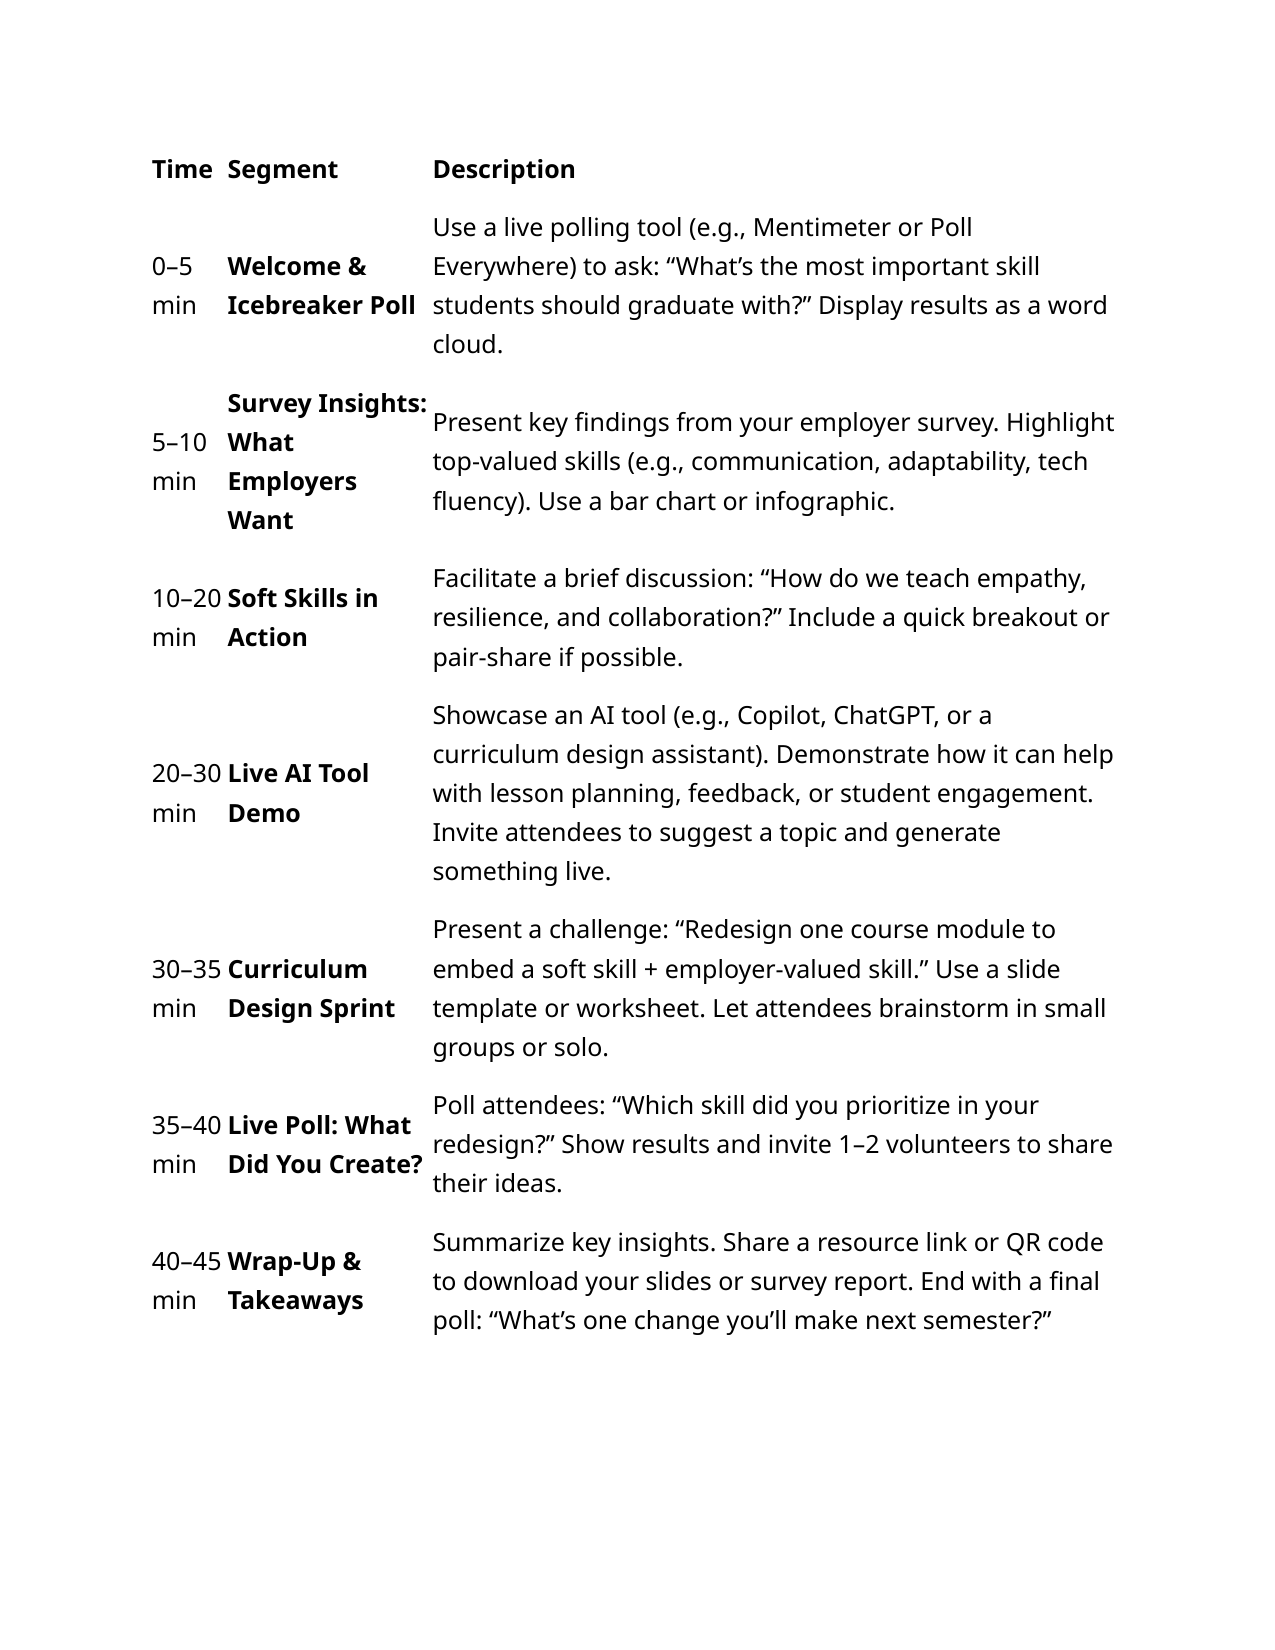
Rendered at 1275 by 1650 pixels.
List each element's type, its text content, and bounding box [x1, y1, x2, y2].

table_cell 10–20 min [150, 559, 226, 696]
table_cell Showcase an AI tool (e.g., Copilot, ChatGPT, or a curriculum design assistant). Demonstrate how it can help with lesson planning, feedback, or student engagement. Invite attendees to suggest a topic and generate something live. [431, 696, 1125, 911]
table_header Time [150, 150, 226, 208]
table_cell 5–10 min [150, 384, 226, 559]
table_cell Wrap-Up & Takeaways [226, 1223, 431, 1359]
table_header Description [431, 150, 1125, 208]
table_header Segment [226, 150, 431, 208]
table_cell Summarize key insights. Share a resource link or QR code to download your slides or survey report. End with a final poll: “What’s one change you’ll make next semester?” [431, 1223, 1125, 1359]
table_cell 35–40 min [150, 1086, 226, 1223]
table_cell Poll attendees: “Which skill did you prioritize in your redesign?” Show results and invite 1–2 volunteers to share their ideas. [431, 1086, 1125, 1223]
table_cell Live AI Tool Demo [226, 696, 431, 911]
table_cell Present a challenge: “Redesign one course module to embed a soft skill + employer-valued skill.” Use a slide template or worksheet. Let attendees brainstorm in small groups or solo. [431, 911, 1125, 1086]
table_cell Facilitate a brief discussion: “How do we teach empathy, resilience, and collaboration?” Include a quick breakout or pair-share if possible. [431, 559, 1125, 696]
table_cell Curriculum Design Sprint [226, 911, 431, 1086]
table_cell Survey Insights: What Employers Want [226, 384, 431, 559]
table_cell 40–45 min [150, 1223, 226, 1359]
table_cell 0–5 min [150, 208, 226, 384]
table_cell Present key findings from your employer survey. Highlight top-valued skills (e.g., communication, adaptability, tech fluency). Use a bar chart or infographic. [431, 384, 1125, 559]
table_cell 30–35 min [150, 911, 226, 1086]
table_cell Use a live polling tool (e.g., Mentimeter or Poll Everywhere) to ask: “What’s the most important skill students should graduate with?” Display results as a word cloud. [431, 208, 1125, 384]
table_cell Live Poll: What Did You Create? [226, 1086, 431, 1223]
table_cell Welcome & Icebreaker Poll [226, 208, 431, 384]
table_cell 20–30 min [150, 696, 226, 911]
table_cell Soft Skills in Action [226, 559, 431, 696]
